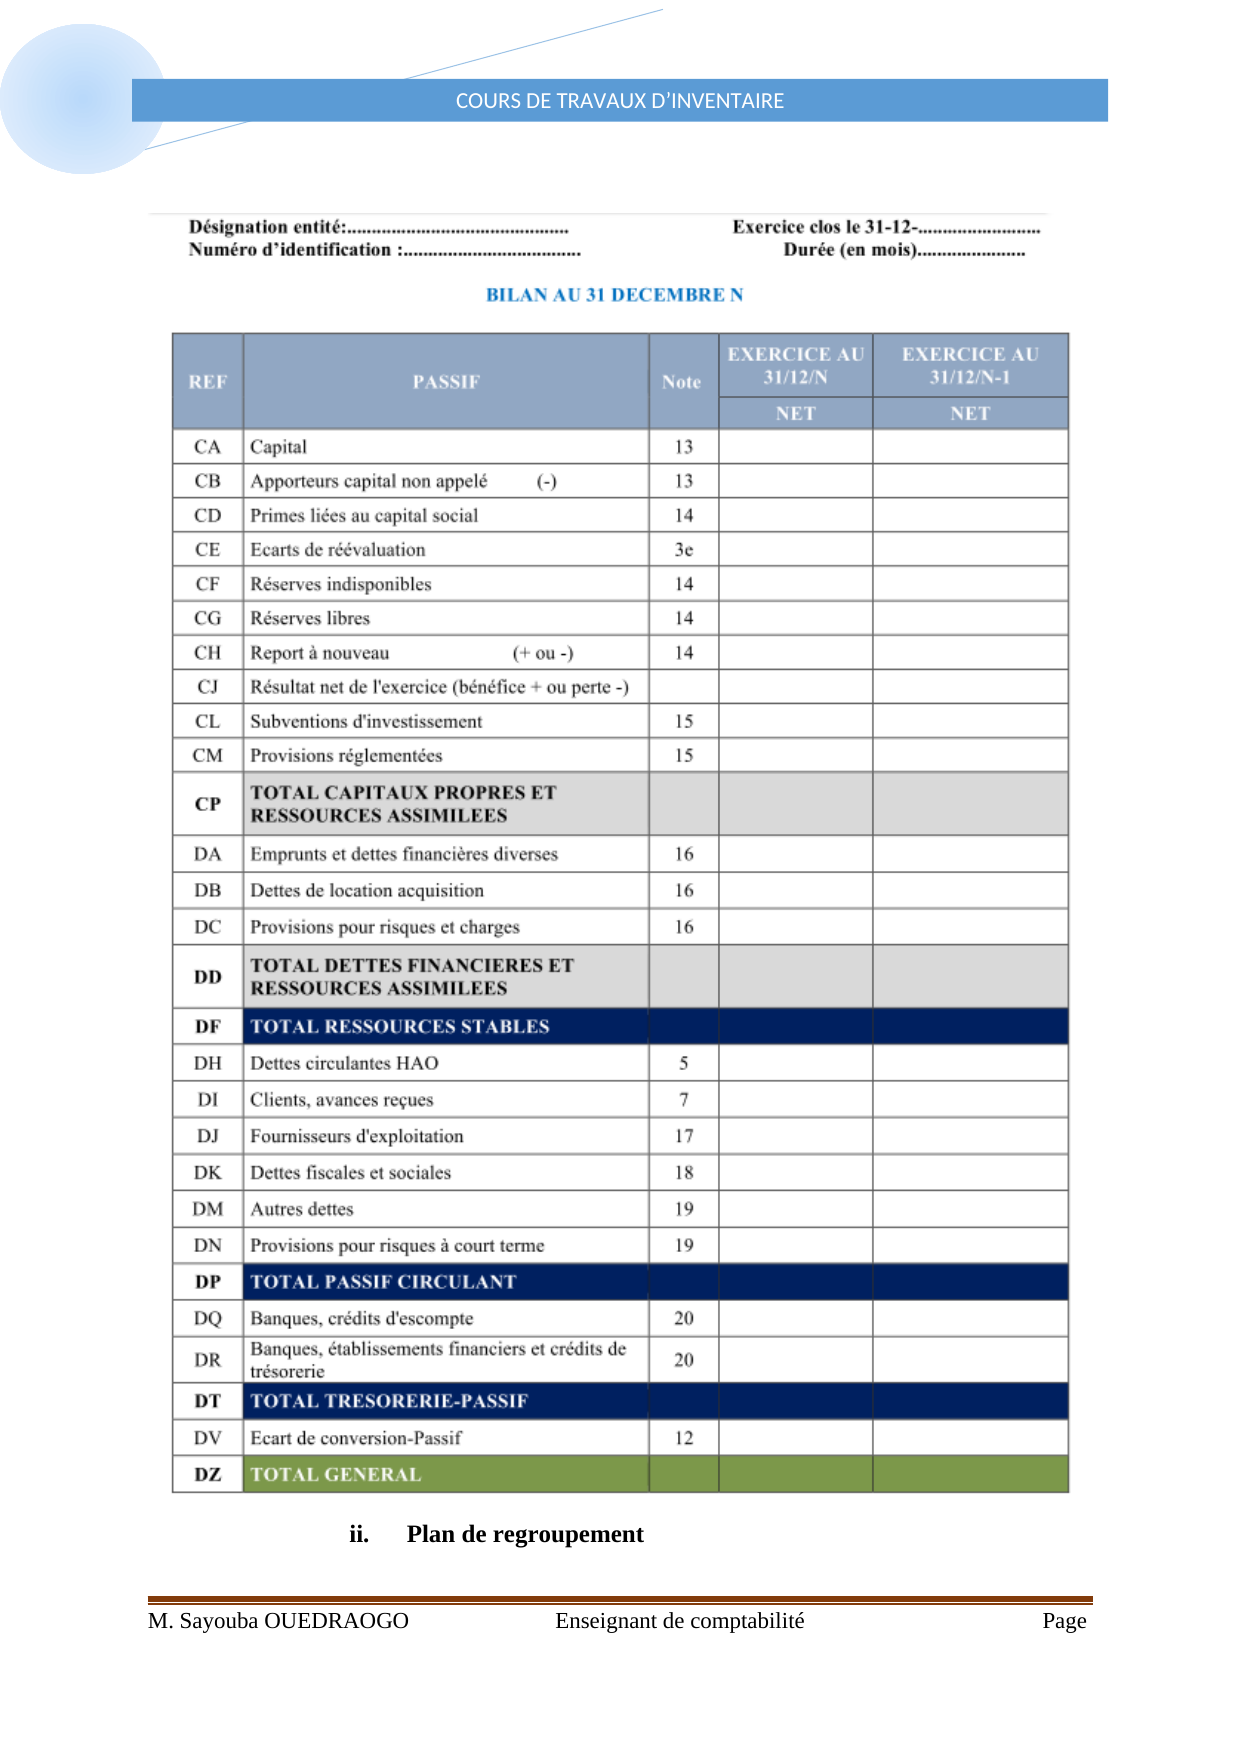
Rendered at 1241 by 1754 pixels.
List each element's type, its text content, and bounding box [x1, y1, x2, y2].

list Plan de regroupement [369, 1519, 1093, 1548]
picture [147, 213, 1093, 1511]
